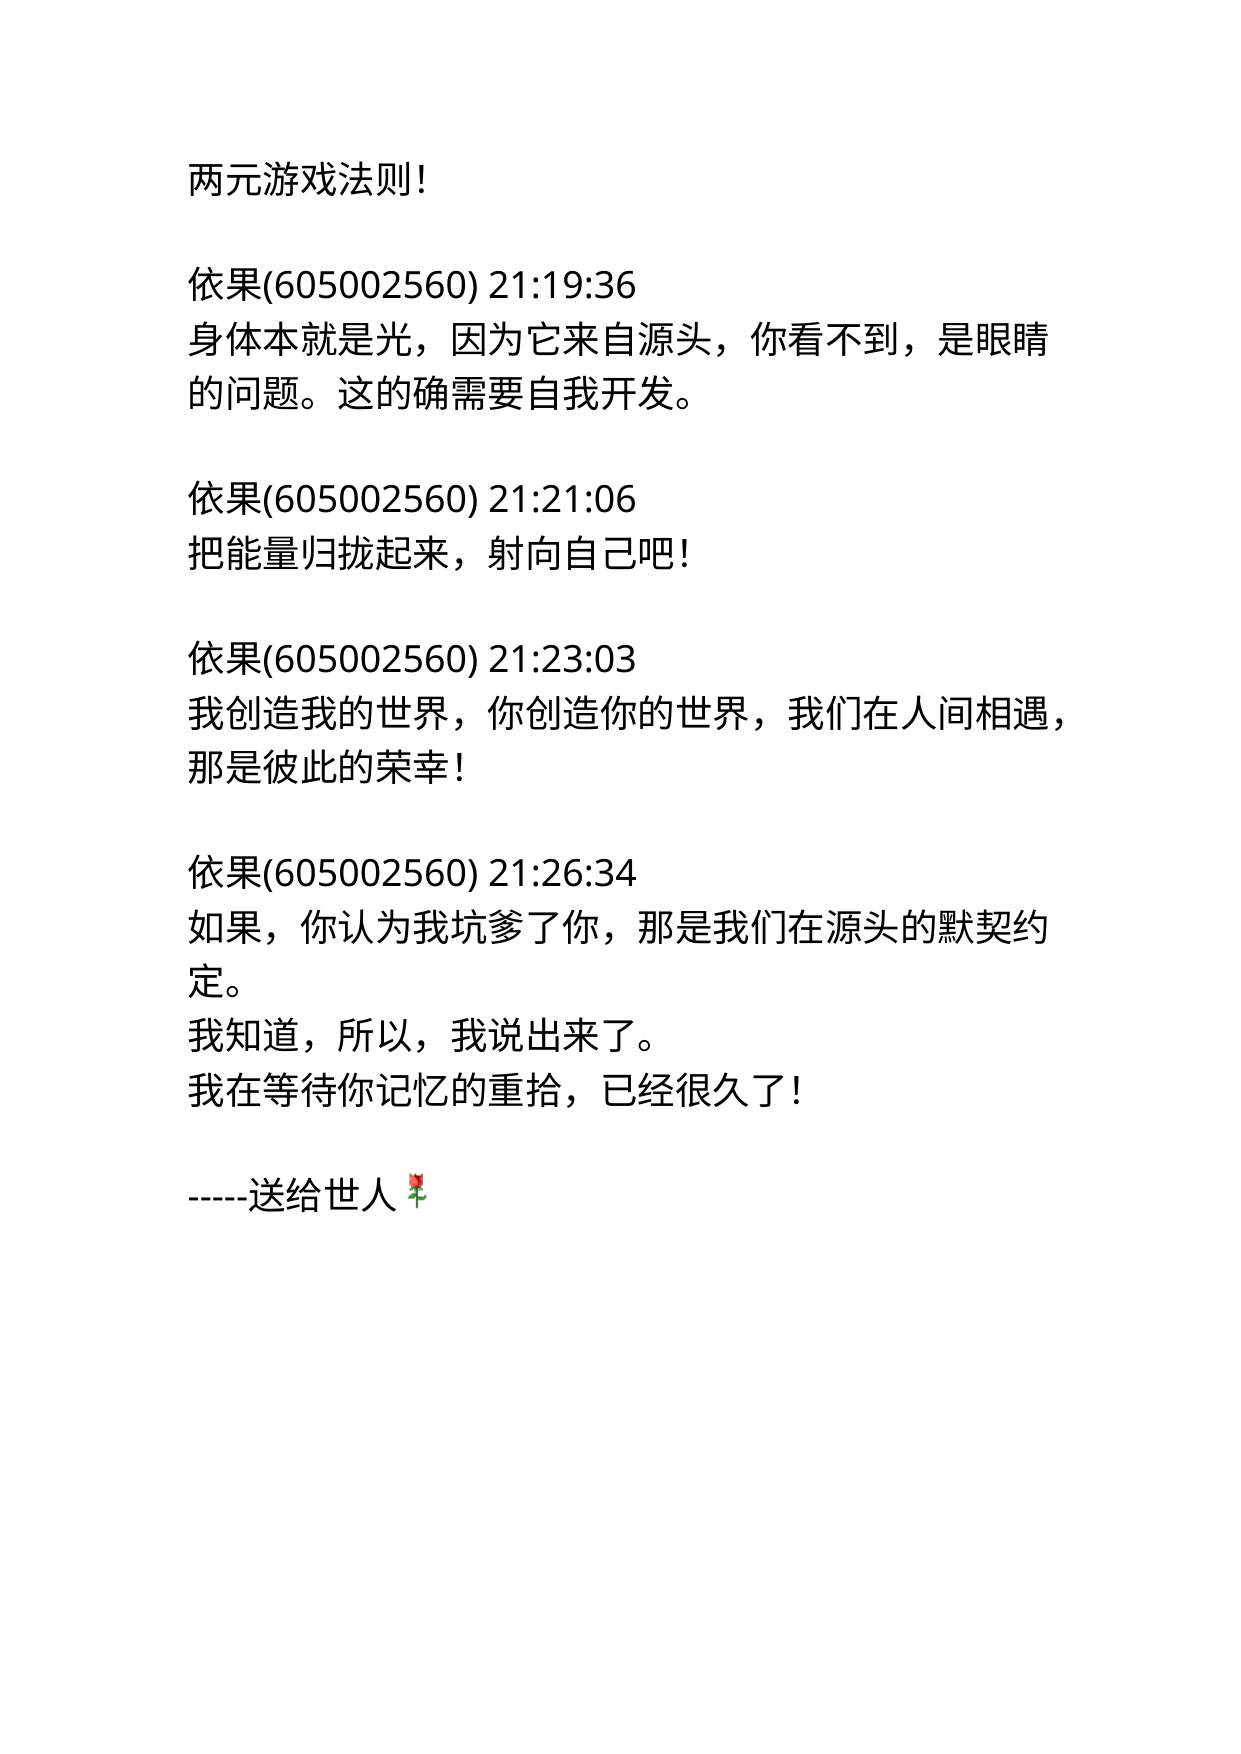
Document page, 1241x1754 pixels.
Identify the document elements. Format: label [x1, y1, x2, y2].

text [187, 150, 1053, 1220]
picture [397, 1171, 436, 1210]
